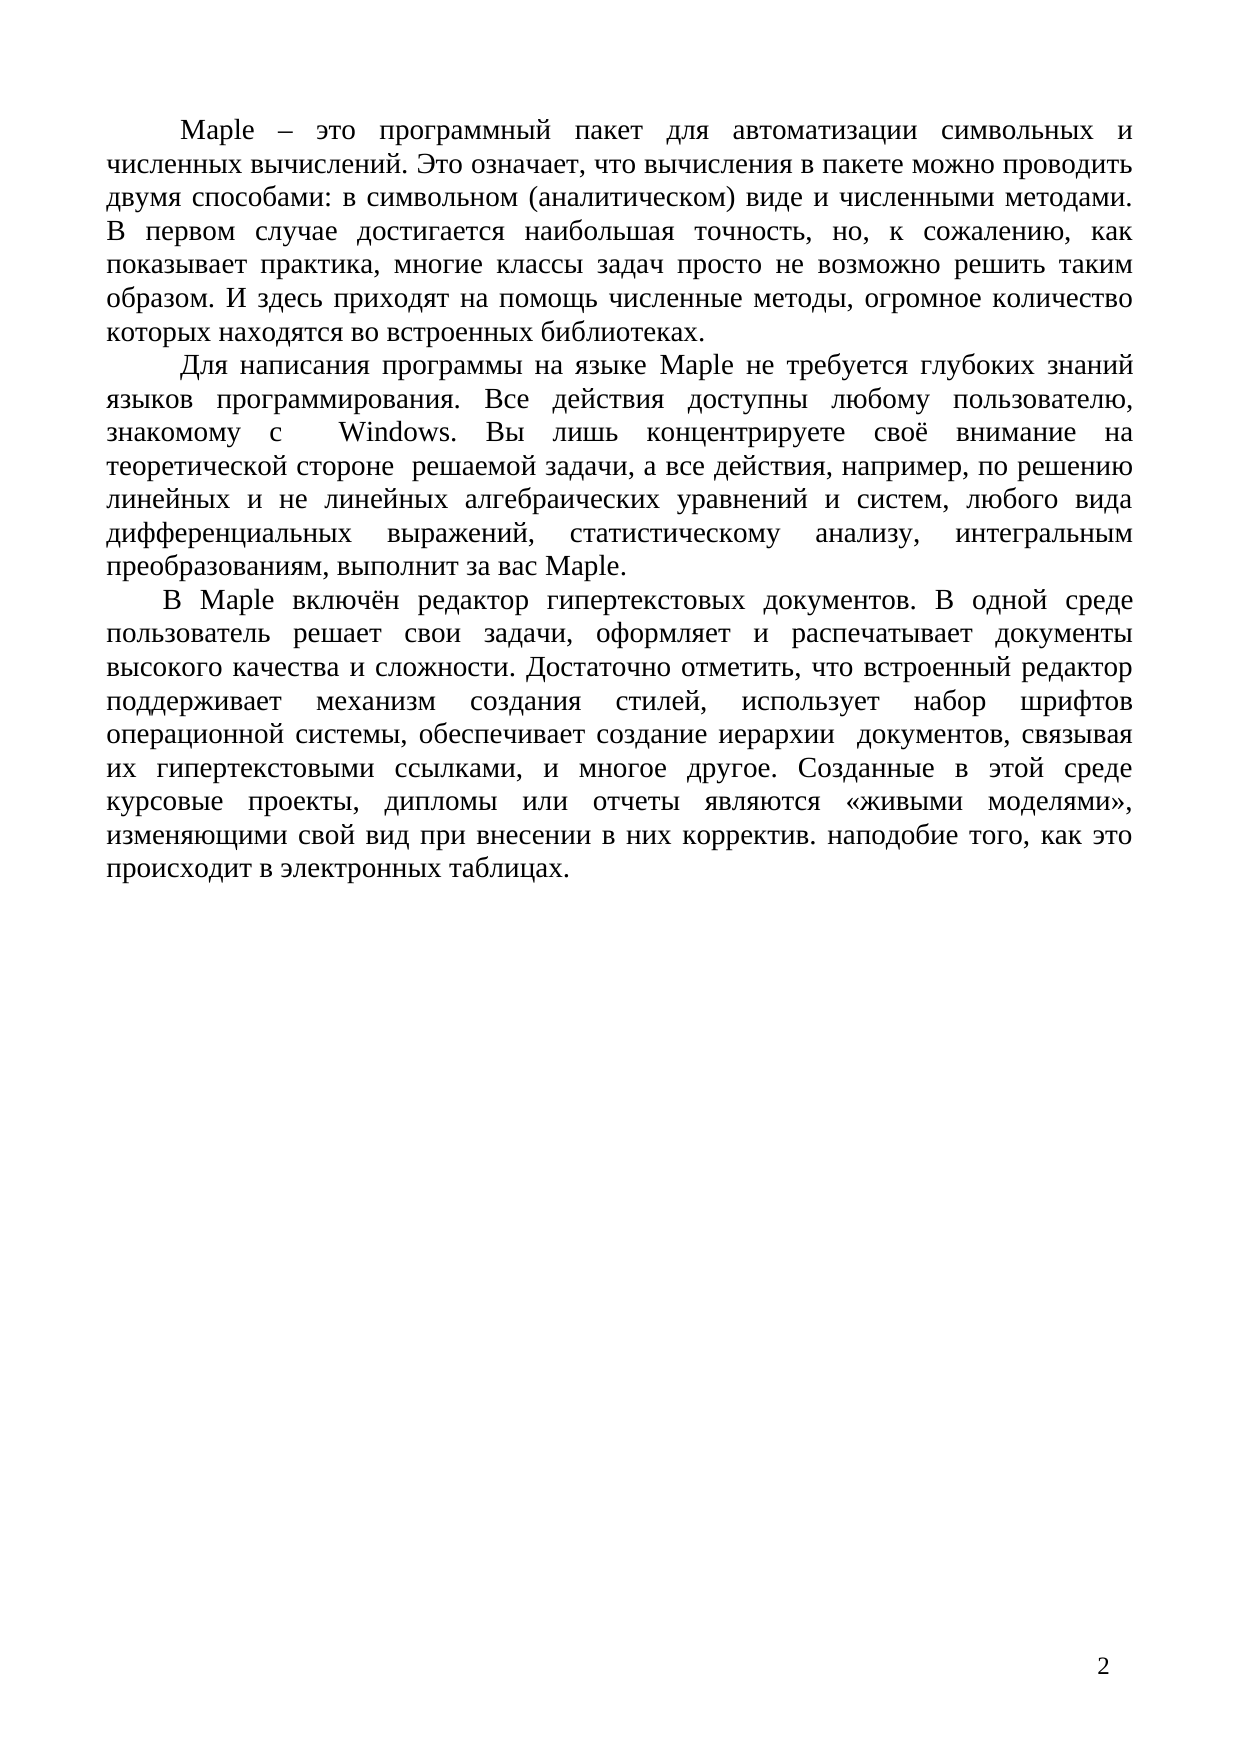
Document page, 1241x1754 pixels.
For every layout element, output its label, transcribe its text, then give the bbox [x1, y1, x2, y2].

text Maple – это программный пакет для автоматизации символьных и численных вычислений. Это означает, что вычисления в пакете можно проводить двумя способами: в символьном (аналитическом) виде и численными методами. В первом случае достигается наибольшая точность, но, к сожалению, как показывает практика, многие классы задач просто не возможно решить таким образом. И здесь приходят на помощь численные методы, огромное количество которых находятся во встроенных библиотеках. [106, 112, 1134, 347]
text Для написания программы на языке Maple не требуется глубоких знаний языков программирования. Все действия доступны любому пользователю, знакомому с Windows. Вы лишь концентрируете своё внимание на теоретической стороне решаемой задачи, а все действия, например, по решению линейных и не линейных алгебраических уравнений и систем, любого вида дифференциальных выражений, статистическому анализу, интегральным преобразованиям, выполнит за вас Maple. [106, 347, 1134, 582]
text В Maple включён редактор гипертекстовых документов. В одной среде пользователь решает свои задачи, оформляет и распечатывает документы высокого качества и сложности. Достаточно отметить, что встроенный редактор поддерживает механизм создания стилей, использует набор шрифтов операционной системы, обеспечивает создание иерархии документов, связывая их гипертекстовыми ссылками, и многое другое. Созданные в этой среде курсовые проекты, дипломы или отчеты являются «живыми моделями», изменяющими свой вид при внесении в них корректив. наподобие того, как это происходит в электронных таблицах. [106, 582, 1134, 884]
